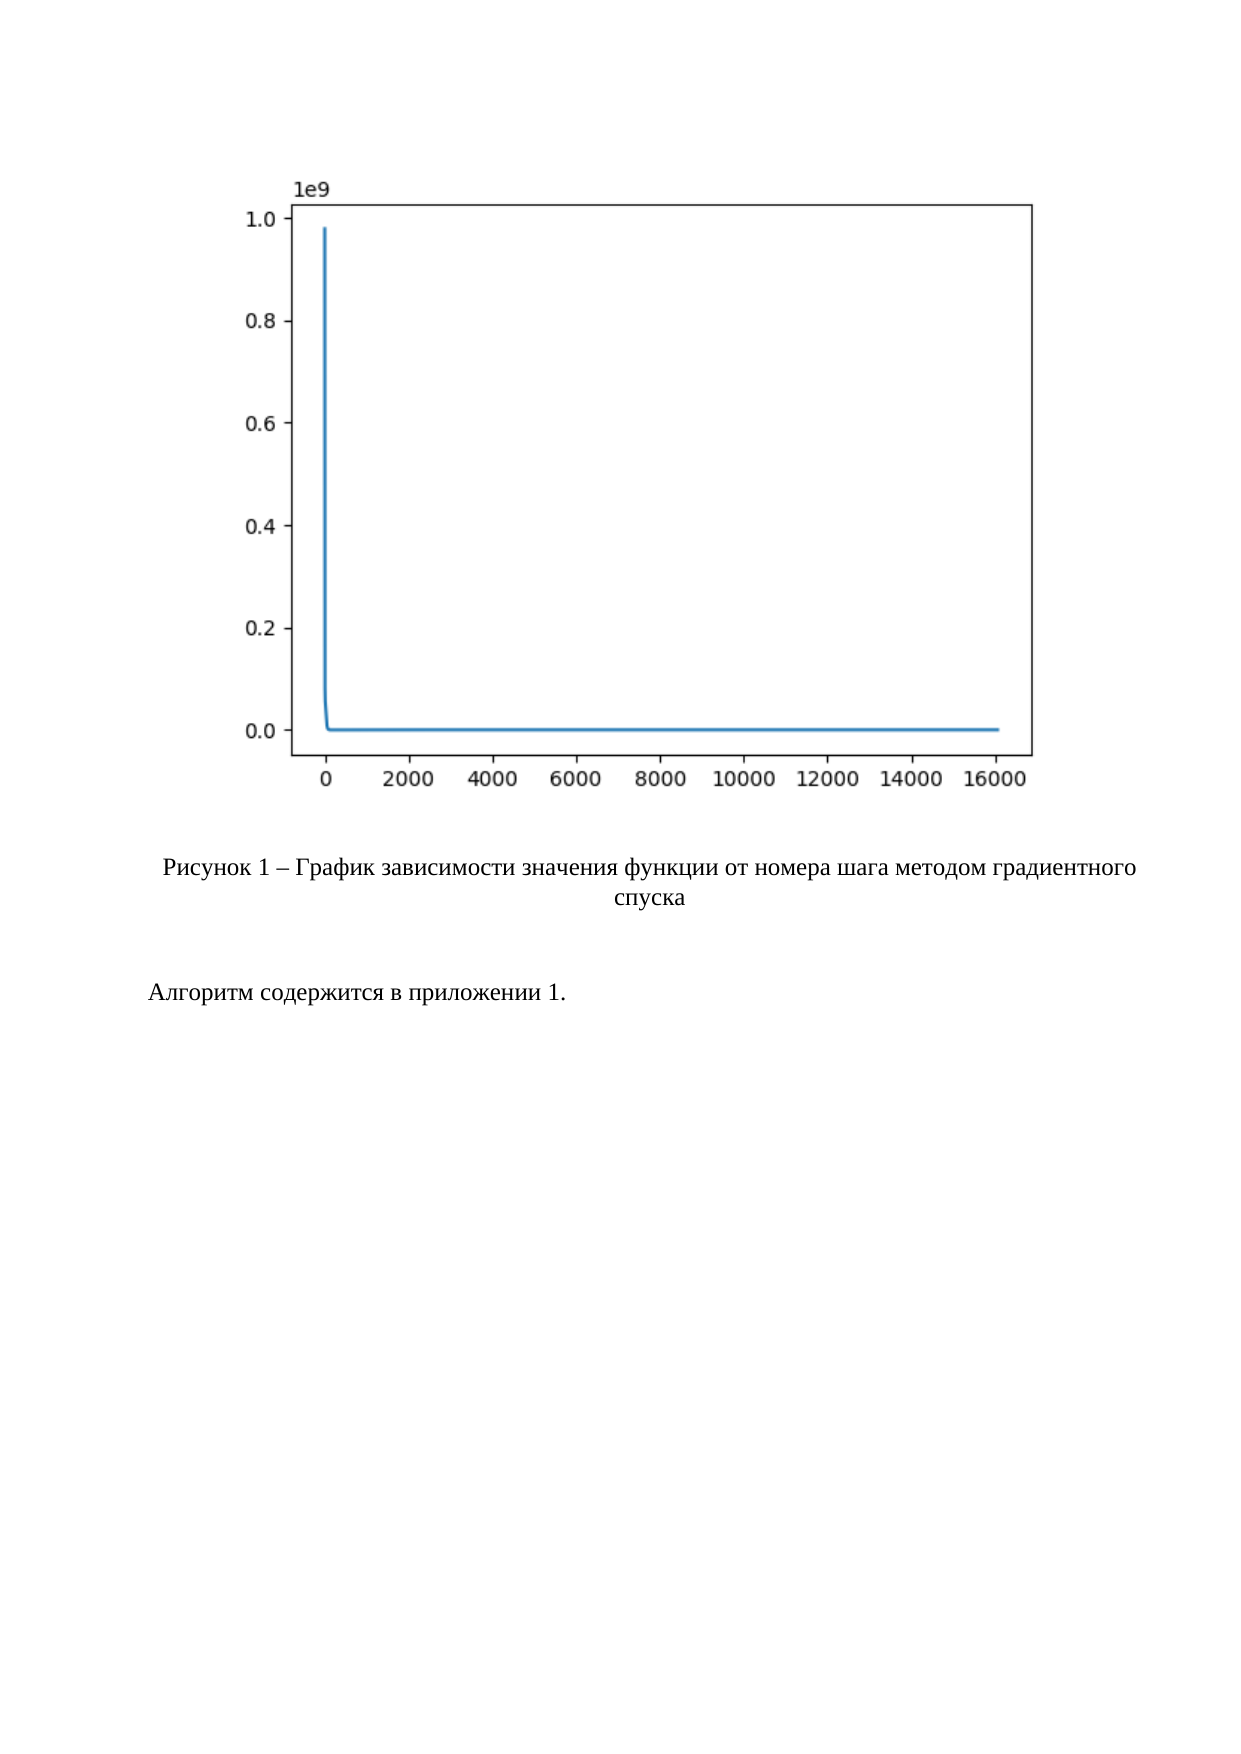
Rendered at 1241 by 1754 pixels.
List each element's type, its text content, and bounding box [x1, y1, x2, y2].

text Алгоритм содержится в приложении 1. [148, 977, 1152, 1005]
text Рисунок 1 – График зависимости значения функции от номера шага методом градиентного спуска [148, 852, 1152, 911]
picture [172, 118, 1127, 834]
